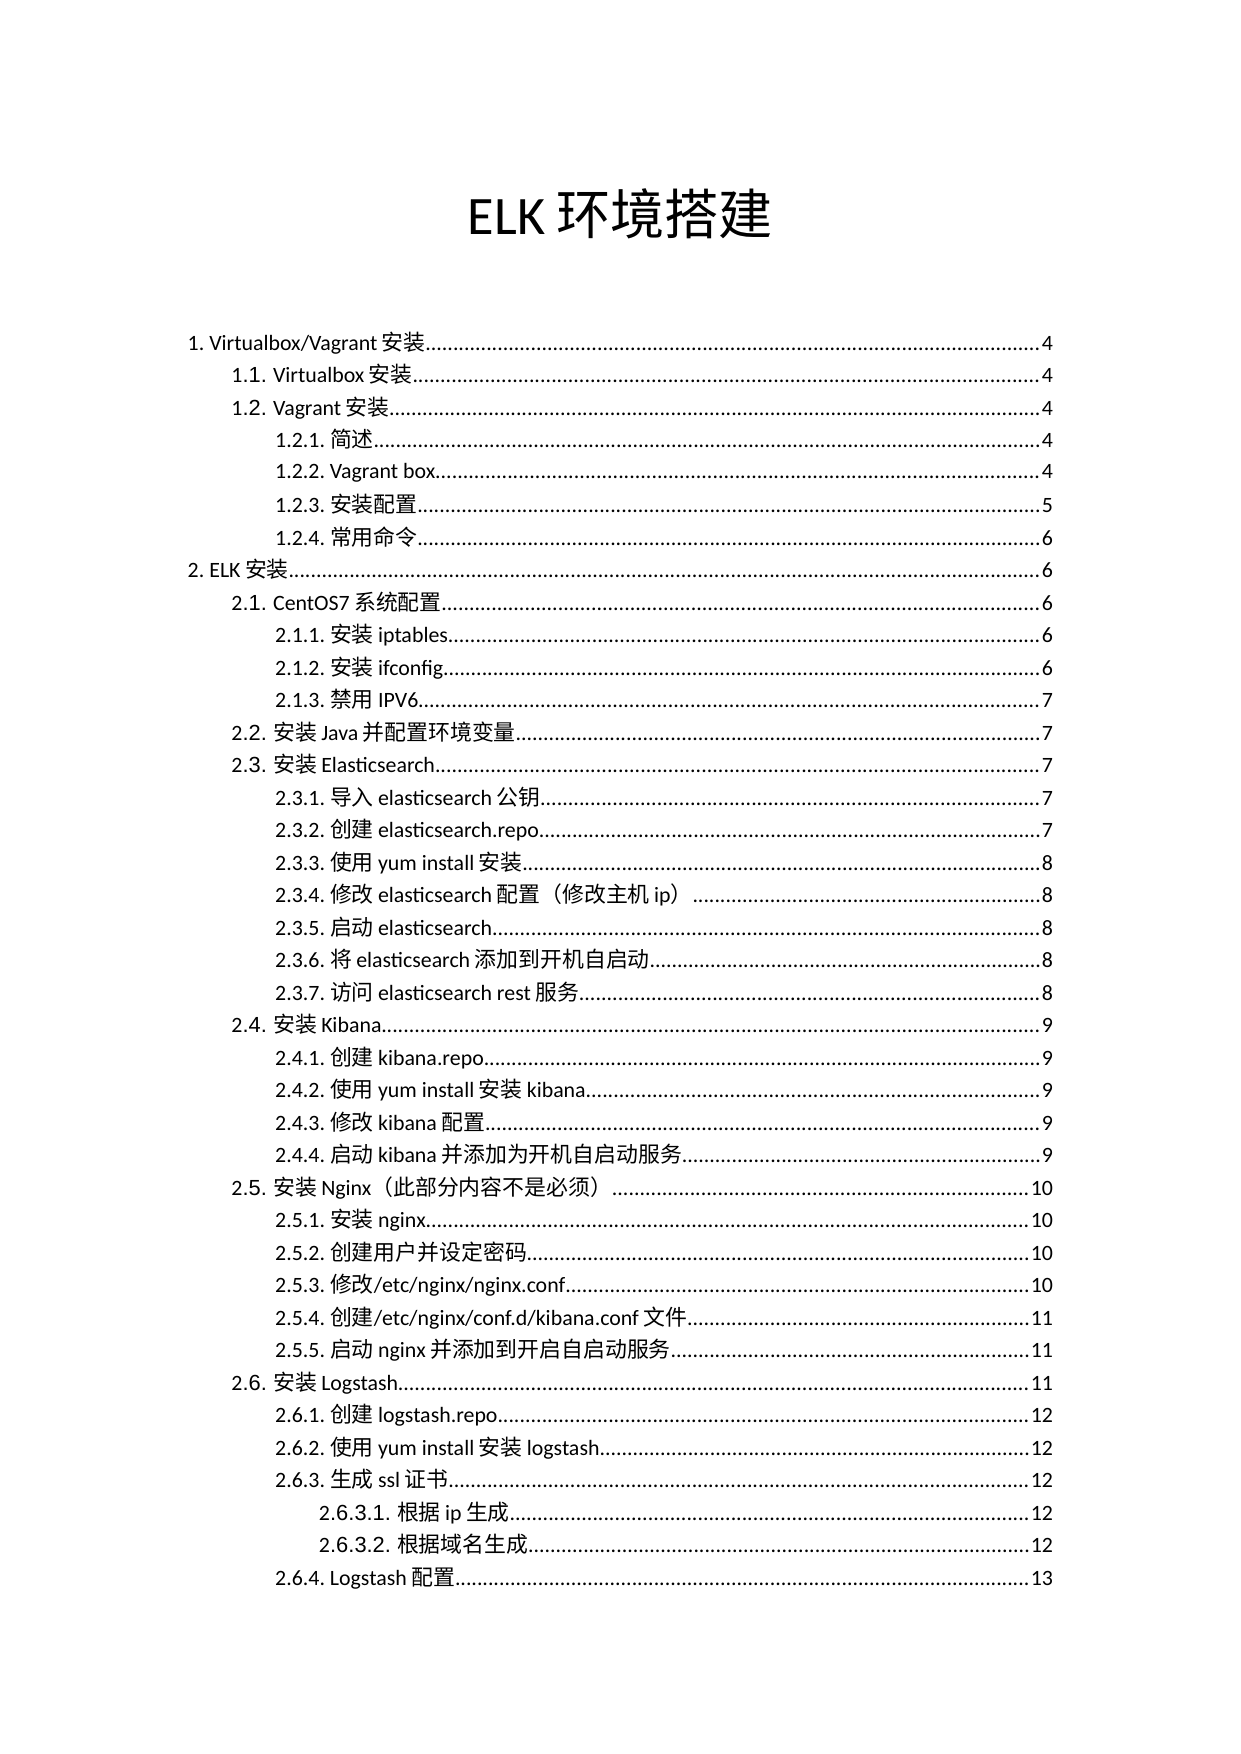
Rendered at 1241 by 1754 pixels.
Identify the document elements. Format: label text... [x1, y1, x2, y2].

text 2.3. 安装Elasticsearch 7 [231, 747, 1053, 779]
text 2.6.1. 创建logstash.repo 12 [275, 1397, 1053, 1429]
text 1.2. Vagrant安装 4 [231, 389, 1053, 422]
text 2.4.2. 使用yum install安装kibana 9 [275, 1072, 1053, 1104]
text 2.3.2. 创建elasticsearch.repo 7 [275, 812, 1053, 844]
text 1.1. Virtualbox安装 4 [231, 357, 1053, 389]
text 2. ELK安装 6 [187, 552, 1053, 584]
text 2.6.3.2. 根据域名生成 12 [319, 1527, 1053, 1559]
text 2.3.3. 使用yum install安装 8 [275, 844, 1053, 877]
text 2.3.6. 将elasticsearch添加到开机自启动 8 [275, 942, 1053, 974]
text 2.6.2. 使用yum install安装logstash 12 [275, 1429, 1053, 1462]
text 2.1. CentOS7系统配置 6 [231, 584, 1053, 617]
text 2.6.4. Logstash配置 13 [275, 1559, 1053, 1592]
text 2.6.3.1. 根据ip生成 12 [319, 1494, 1053, 1527]
text 2.1.1. 安装iptables 6 [275, 617, 1053, 649]
text 1.2.1. 简述 4 [275, 422, 1053, 454]
text 2.3.4. 修改elasticsearch配置（修改主机ip） 8 [275, 877, 1053, 909]
text 2.3.5. 启动elasticsearch 8 [275, 909, 1053, 942]
text 1.2.2. Vagrant box 4 [275, 454, 1053, 487]
text 2.5.4. 创建/etc/nginx/conf.d/kibana.conf文件 11 [275, 1299, 1053, 1332]
text 2.6. 安装Logstash 11 [231, 1364, 1053, 1397]
text 2.4.1. 创建kibana.repo 9 [275, 1039, 1053, 1072]
text 1.2.4. 常用命令 6 [275, 519, 1053, 552]
text 2.2. 安装Java并配置环境变量 7 [231, 714, 1053, 747]
text 2.4.3. 修改kibana配置 9 [275, 1104, 1053, 1137]
text 2.5.2. 创建用户并设定密码 10 [275, 1234, 1053, 1267]
text 2.5.5. 启动nginx并添加到开启自启动服务 11 [275, 1332, 1053, 1364]
text 2.5.1. 安装nginx 10 [275, 1202, 1053, 1234]
text 2.6.3. 生成ssl证书 12 [275, 1462, 1053, 1494]
text 2.3.1. 导入elasticsearch公钥 7 [275, 779, 1053, 812]
text 2.1.3. 禁用IPV6 7 [275, 682, 1053, 714]
text 1.2.3. 安装配置 5 [275, 487, 1053, 519]
text 2.5. 安装Nginx（此部分内容不是必须） 10 [231, 1169, 1053, 1202]
text 2.4. 安装Kibana 9 [231, 1007, 1053, 1039]
text 2.5.3. 修改/etc/nginx/nginx.conf 10 [275, 1267, 1053, 1299]
text ELK环境搭建 [187, 162, 1053, 259]
text 2.3.7. 访问elasticsearch rest服务 8 [275, 974, 1053, 1007]
text 2.1.2. 安装ifconfig 6 [275, 649, 1053, 682]
text 1. Virtualbox/Vagrant安装 4 [187, 324, 1053, 357]
text 2.4.4. 启动kibana并添加为开机自启动服务 9 [275, 1137, 1053, 1169]
